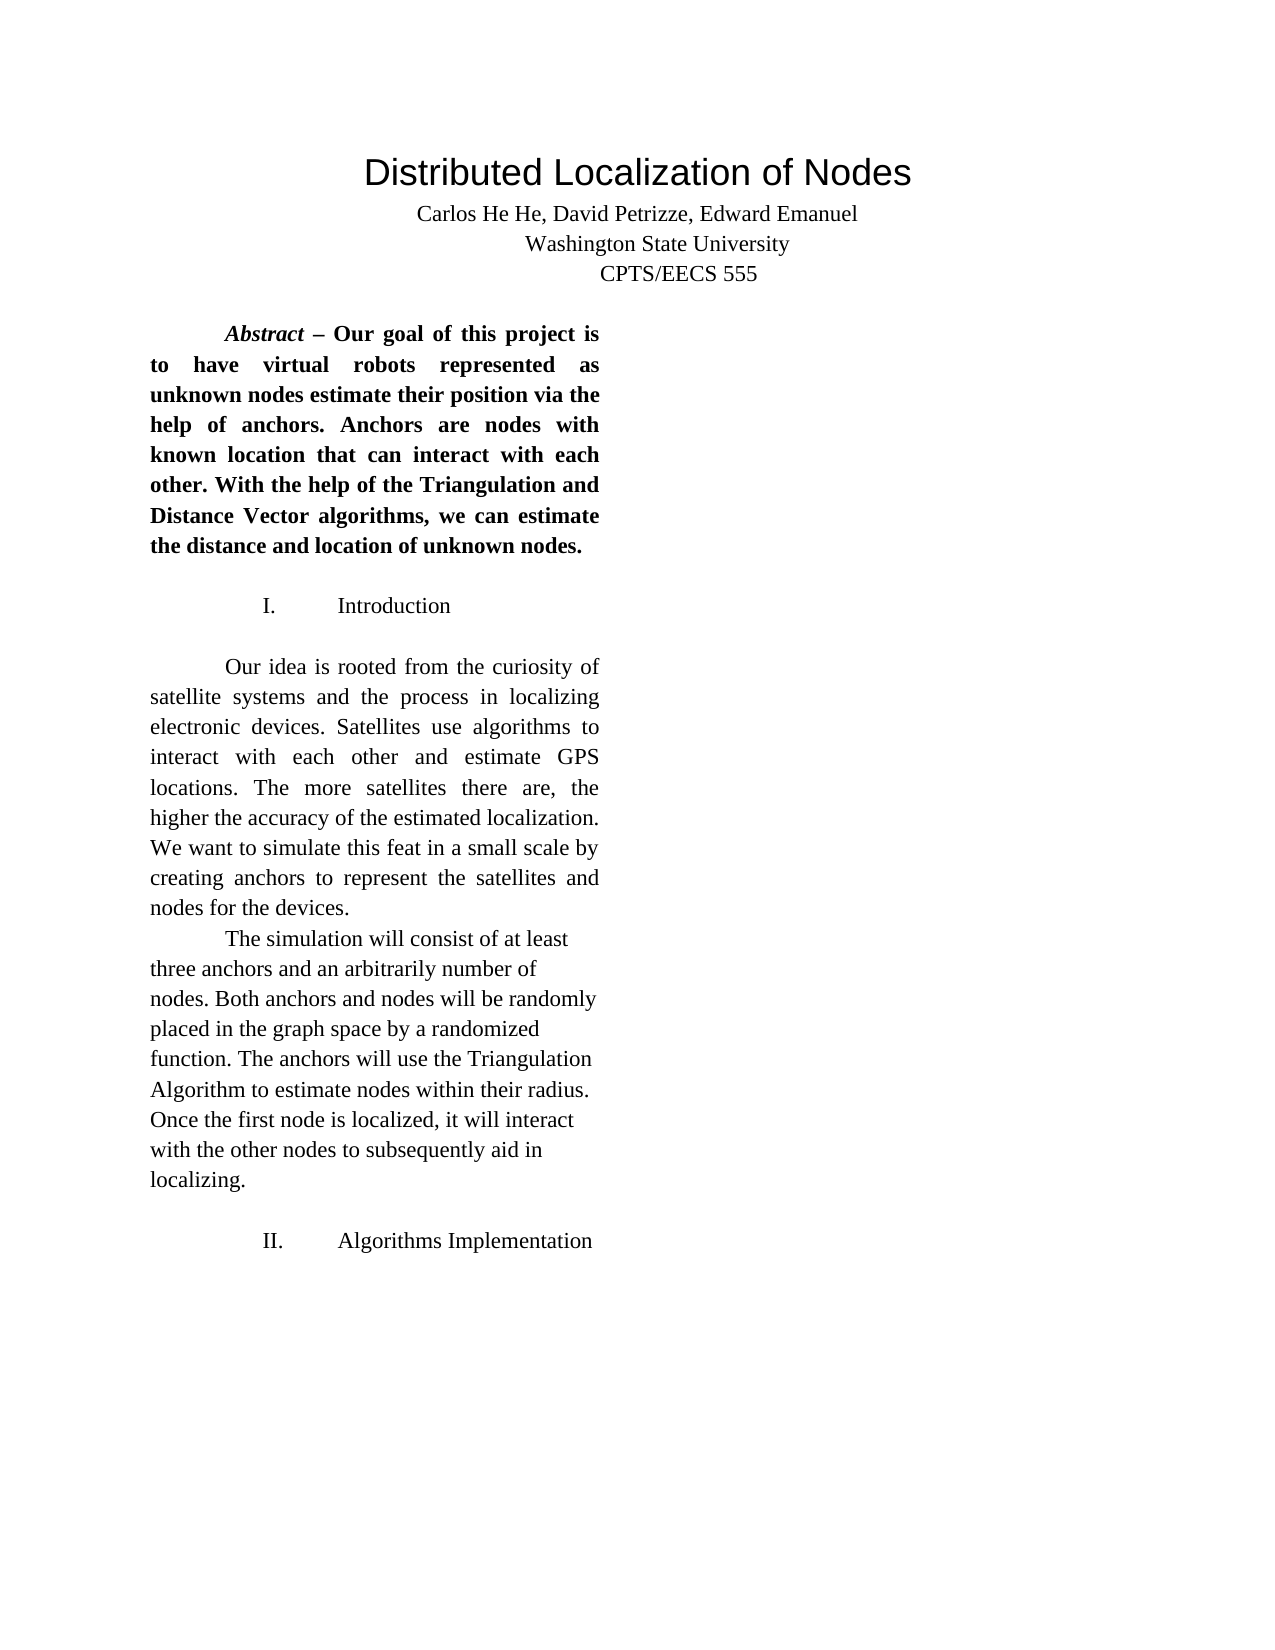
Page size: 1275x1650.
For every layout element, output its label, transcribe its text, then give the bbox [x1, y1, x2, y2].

text Washington State University [450, 230, 1125, 256]
text Carlos He He, David Petrizze, Edward Emanuel [150, 199, 1125, 226]
text CPTS/EECS 555 [525, 260, 1125, 286]
text The simulation will consist of at least three anchors and an arbitrarily number of nodes. Both anchors and nodes will be randomly placed in the graph space by a randomized function. The anchors will use the Triangulation Algorithm to estimate nodes within their radius. Once the first node is localized, it will interact with the other nodes to subsequently aid in localizing. [150, 924, 600, 1193]
text Distributed Localization of Nodes [150, 150, 1125, 193]
list Introduction [262, 592, 600, 619]
text Abstract – Our goal of this project is to have virtual robots represented as unknown nodes estimate their position via the help of anchors. Anchors are nodes with known location that can interact with each other. With the help of the Triangulation and Distance Vector algorithms, we can estimate the distance and location of unknown nodes. [150, 320, 600, 558]
text Our idea is rooted from the curiosity of satellite systems and the process in localizing electronic devices. Satellites use algorithms to interact with each other and estimate GPS locations. The more satellites there are, the higher the accuracy of the estimated localization. We want to simulate this feat in a small scale by creating anchors to represent the satellites and nodes for the devices. [150, 653, 600, 921]
list Algorithms Implementation [262, 1227, 600, 1253]
